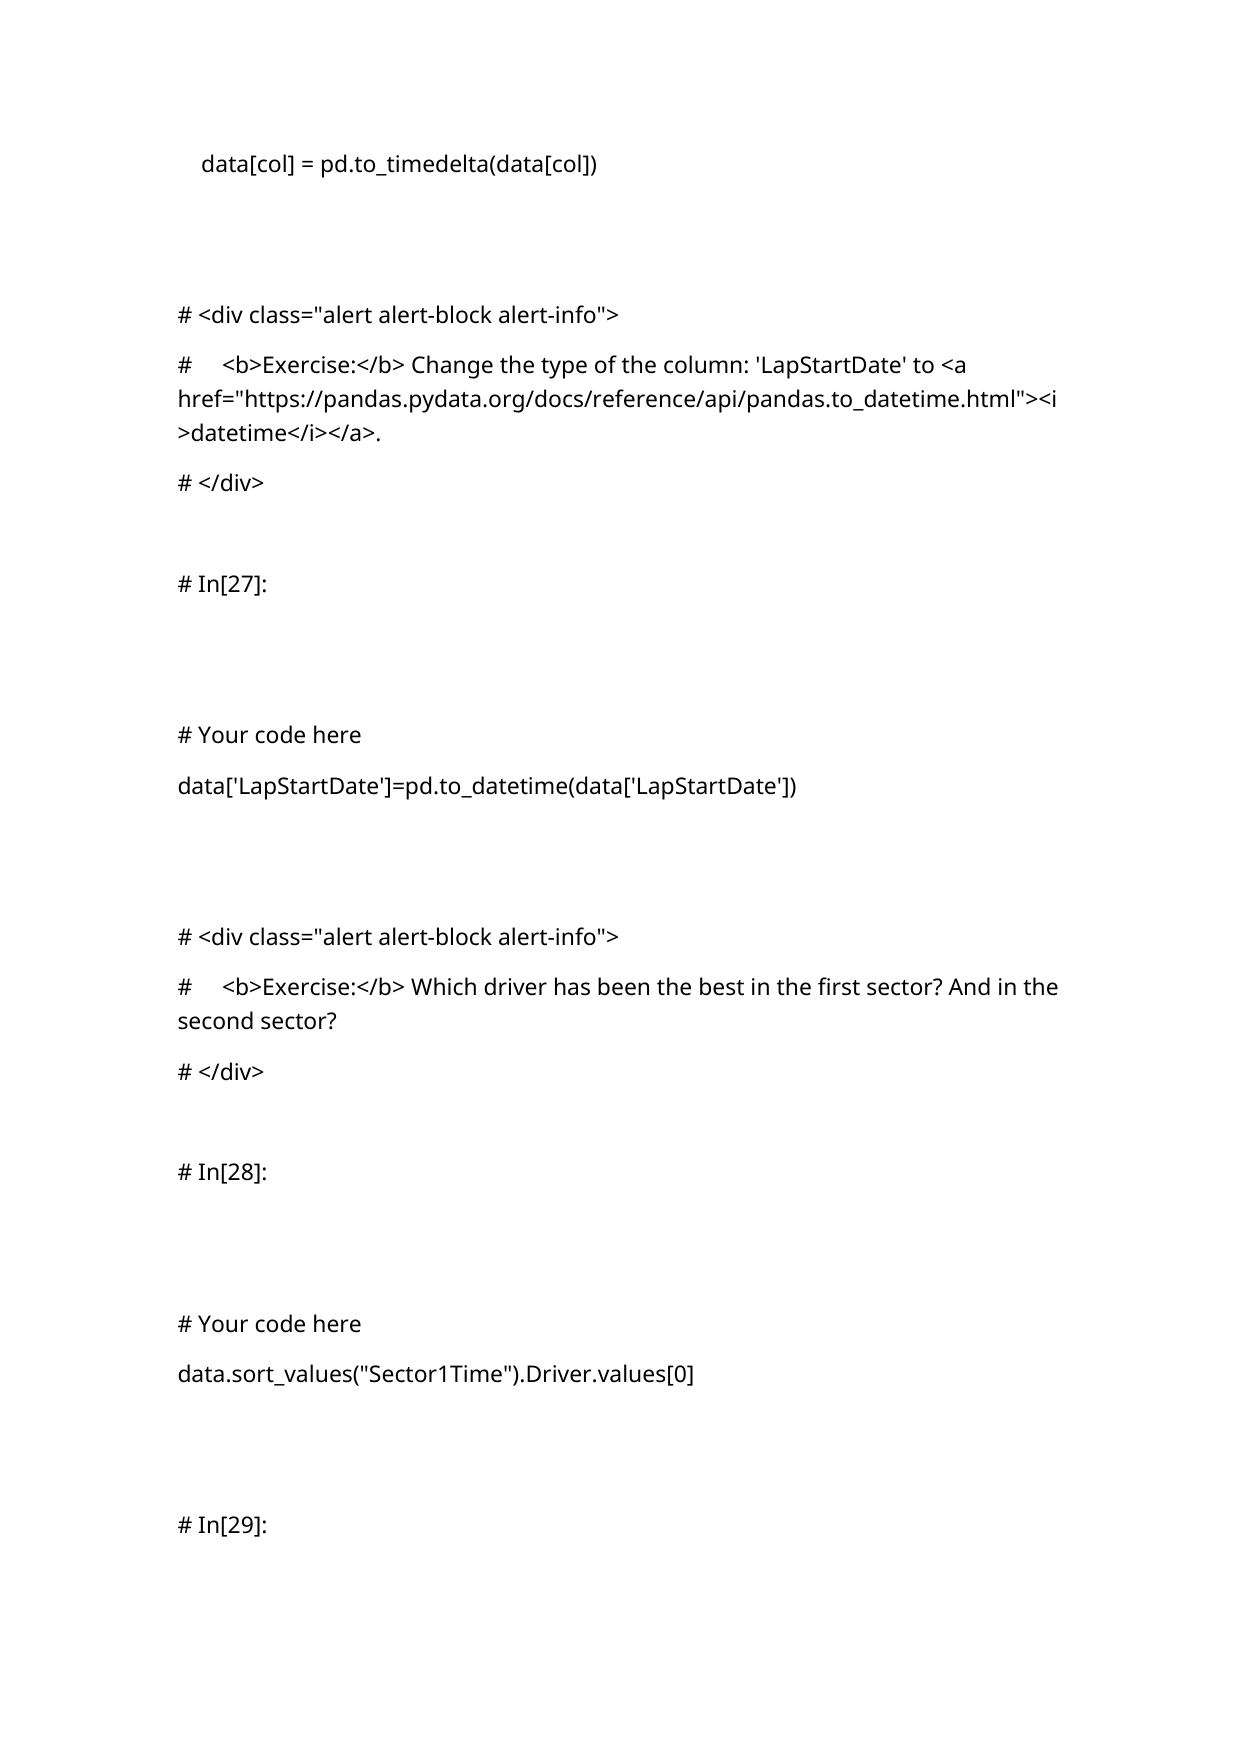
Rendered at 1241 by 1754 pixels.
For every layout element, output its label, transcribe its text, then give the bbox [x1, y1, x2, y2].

text # In[27]: [177, 568, 1063, 599]
text # <b>Exercise:</b> Which driver has been the best in the first sector? And in the second sector? [177, 971, 1063, 1036]
text # <div class="alert alert-block alert-info"> [177, 921, 1063, 952]
text # <b>Exercise:</b> Change the type of the column: 'LapStartDate' to <a href="https://pandas.pydata.org/docs/reference/api/pandas.to_datetime.html"><i>datetime</i></a>. [177, 349, 1063, 448]
text # Your code here [177, 1308, 1063, 1339]
text # <div class="alert alert-block alert-info"> [177, 299, 1063, 330]
text # In[28]: [177, 1156, 1063, 1188]
text # </div> [177, 1056, 1063, 1087]
text data[col] = pd.to_timedelta(data[col]) [177, 148, 1063, 179]
text # In[29]: [177, 1509, 1063, 1541]
text # Your code here [177, 719, 1063, 751]
text # </div> [177, 467, 1063, 498]
text data['LapStartDate']=pd.to_datetime(data['LapStartDate']) [177, 770, 1063, 801]
text data.sort_values("Sector1Time").Driver.values[0] [177, 1358, 1063, 1389]
